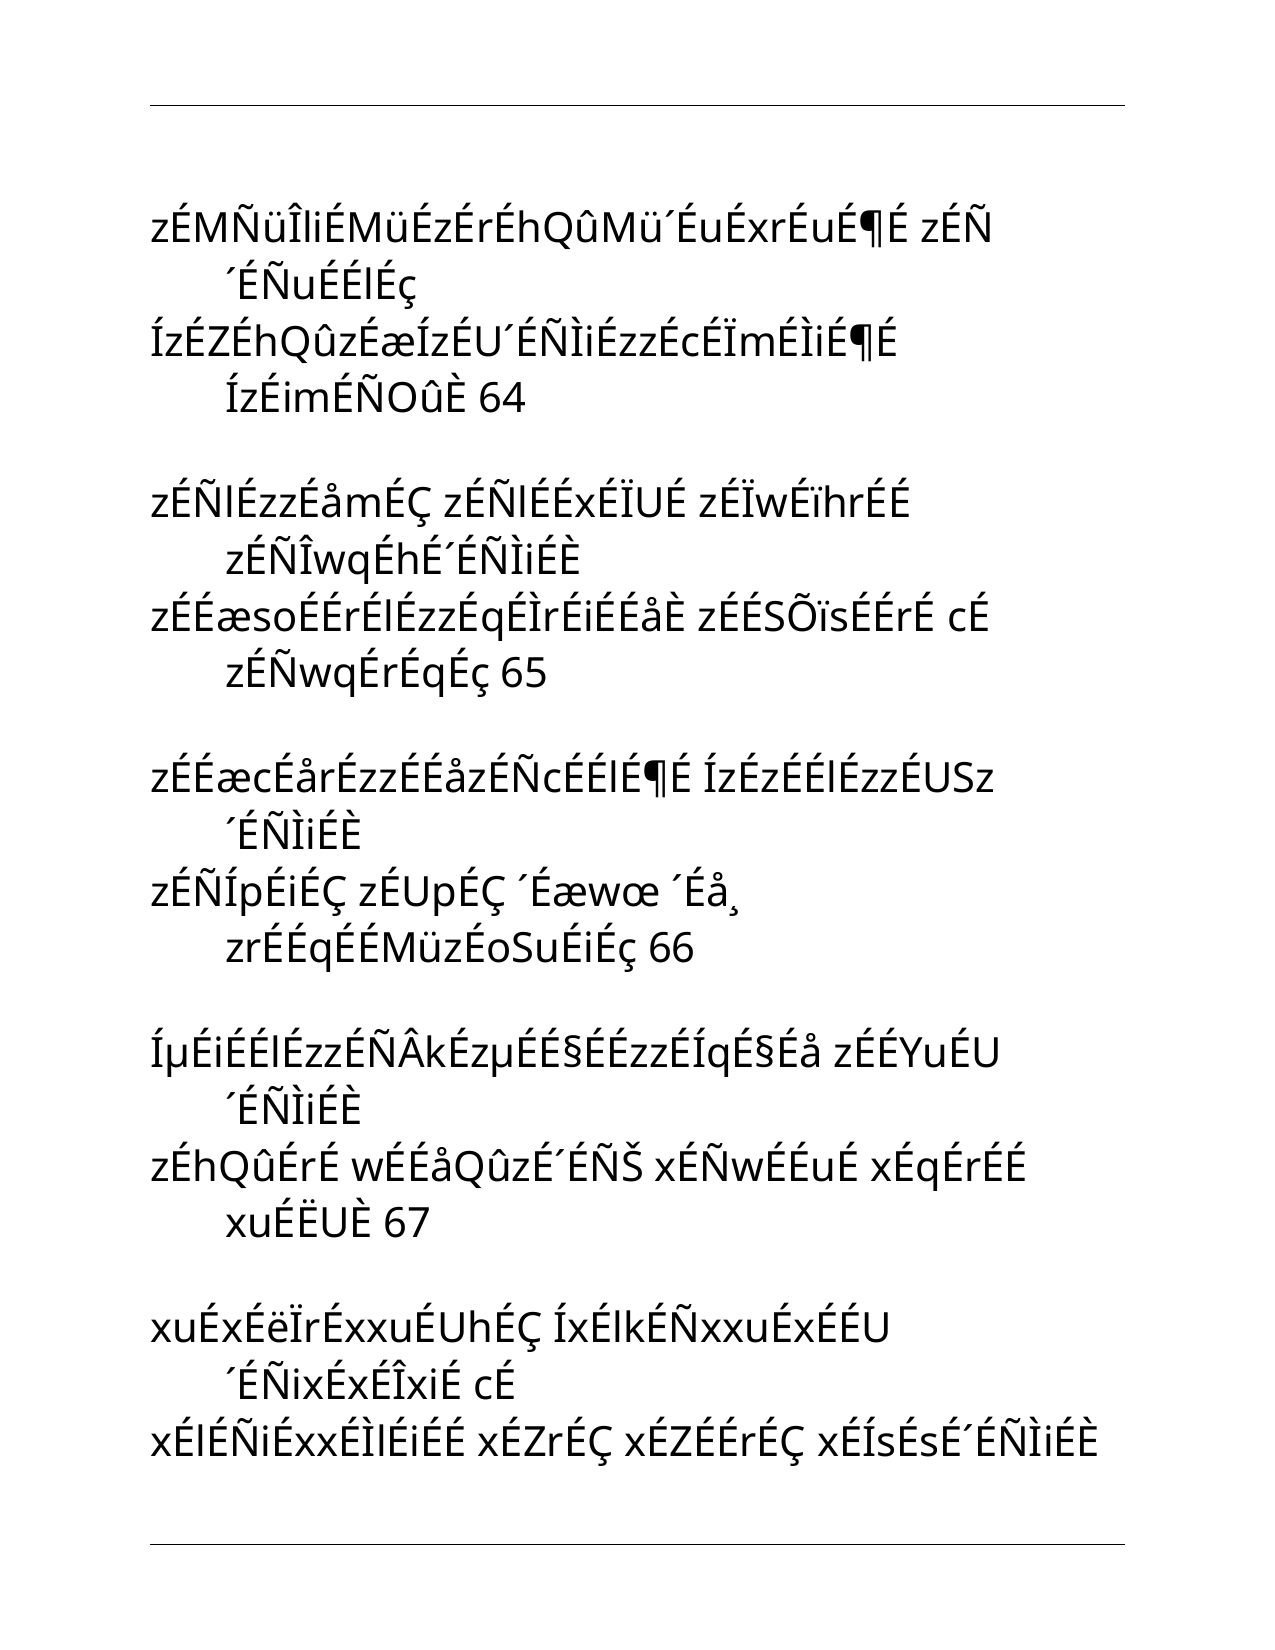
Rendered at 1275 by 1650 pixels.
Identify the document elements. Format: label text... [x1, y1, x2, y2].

text xuÉxÉëÏrÉxxuÉUhÉÇ ÍxÉlkÉÑxxuÉxÉÉU´ÉÑixÉxÉÎxiÉ cÉ [150, 1298, 1125, 1411]
text zÉÑlÉzzÉåmÉÇ zÉÑlÉÉxÉÏUÉ zÉÏwÉïhrÉÉ zÉÑÎwqÉhÉ´ÉÑÌiÉÈ [150, 473, 1125, 586]
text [150, 1411, 1125, 1468]
text zÉMÑüÎliÉMüÉzÉrÉhQûMü´ÉuÉxrÉuÉ¶É zÉÑ´ÉÑuÉÉlÉç [150, 198, 1125, 311]
text zÉÑÍpÉiÉÇ zÉUpÉÇ ´Éæwœ ´Éå¸ zrÉÉqÉÉMüzÉoSuÉiÉç 66 [150, 861, 1125, 975]
text zÉÉæsoÉÉrÉlÉzzÉqÉÌrÉiÉÉåÈ zÉÉSÕïsÉÉrÉ cÉ zÉÑwqÉrÉqÉç 65 [150, 586, 1125, 700]
text zÉhQûÉrÉ wÉÉåQûzÉ´ÉÑŠ xÉÑwÉÉuÉ xÉqÉrÉÉ xuÉËUÈ 67 [150, 1136, 1125, 1250]
text ÍzÉZÉhQûzÉæÍzÉU´ÉÑÌiÉzzÉcÉÏmÉÌiÉ¶É ÍzÉimÉÑOûÈ 64 [150, 311, 1125, 425]
text zÉÉæcÉårÉzzÉÉåzÉÑcÉÉlÉ¶É ÍzÉzÉÉlÉzzÉUSz´ÉÑÌiÉÈ [150, 748, 1125, 861]
text ÍµÉiÉÉlÉzzÉÑÂkÉzµÉÉ§ÉÉzzÉÍqÉ§Éå zÉÉYuÉU´ÉÑÌiÉÈ [150, 1023, 1125, 1136]
